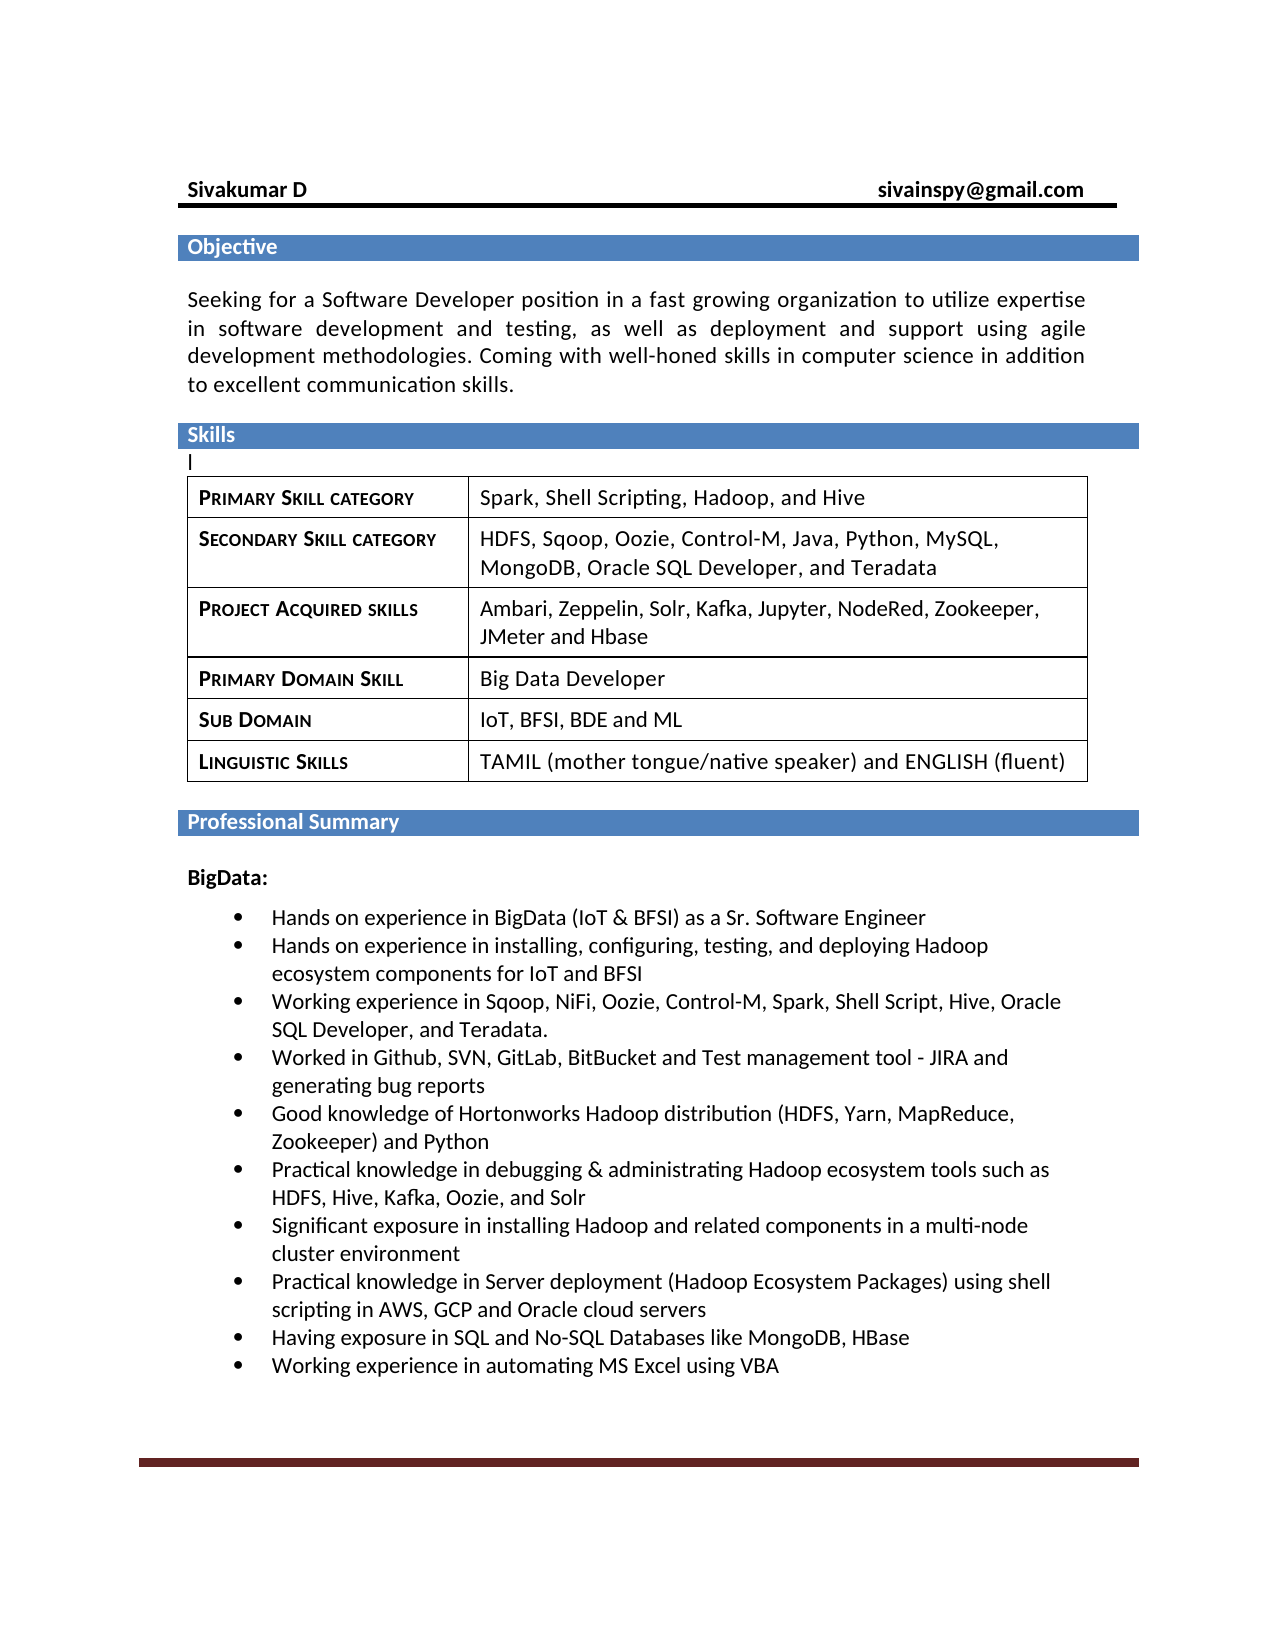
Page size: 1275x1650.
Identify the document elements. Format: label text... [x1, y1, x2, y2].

table_cell Secondary Skill category [188, 518, 468, 587]
table_cell Primary Domain Skill [188, 658, 468, 698]
table_cell TAMIL (mother tongue/native speaker) and ENGLISH (fluent) [469, 741, 1087, 781]
list Good knowledge of Hortonworks Hadoop distribution (HDFS, Yarn, MapReduce, Zookeeper) and Python [234, 1099, 1088, 1155]
table_cell Linguistic Skills [188, 741, 468, 781]
subtitle Professional Summary [187, 810, 1089, 835]
table_header Spark, Shell Scripting, Hadoop, and Hive [469, 477, 1087, 517]
table_cell Project Acquired skills [188, 588, 468, 656]
table_cell IoT, BFSI, BDE and ML [469, 699, 1087, 739]
table_cell HDFS, Sqoop, Oozie, Control-M, Java, Python, MySQL, MongoDB, Oracle SQL Developer, and Teradata [469, 518, 1087, 587]
list Worked in Github, SVN, GitLab, BitBucket and Test management tool - JIRA and generating bug reports [234, 1043, 1088, 1099]
text BigData: [187, 863, 1088, 891]
list Hands on experience in BigData (IoT & BFSI) as a Sr. Software Engineer [234, 903, 1088, 931]
text Seeking for a Software Developer position in a fast growing organization to utilize expertise in software development and testing, as well as deployment and support using agile development methodologies. Coming with well-honed skills in computer science in addition to excellent communication skills. [187, 286, 1088, 398]
list Having exposure in SQL and No-SQL Databases like MongoDB, HBase [234, 1323, 1088, 1352]
list Working experience in Sqoop, NiFi, Oozie, Control-M, Spark, Shell Script, Hive, Oracle SQL Developer, and Teradata. [234, 987, 1088, 1043]
list Working experience in automating MS Excel using VBA [234, 1352, 1088, 1379]
list Practical knowledge in debugging & administrating Hadoop ecosystem tools such as HDFS, Hive, Kafka, Oozie, and Solr [234, 1155, 1088, 1211]
subtitle Objective [187, 234, 1089, 259]
subtitle Skills [187, 423, 1089, 448]
table_cell Big Data Developer [469, 658, 1087, 698]
list Hands on experience in installing, configuring, testing, and deploying Hadoop ecosystem components for IoT and BFSI [234, 931, 1088, 987]
list Significant exposure in installing Hadoop and related components in a multi-node cluster environment [234, 1211, 1088, 1267]
table_cell Ambari, Zeppelin, Solr, Kafka, Jupyter, NodeRed, Zookeeper, JMeter and Hbase [469, 588, 1087, 656]
list Practical knowledge in Server deployment (Hadoop Ecosystem Packages) using shell scripting in AWS, GCP and Oracle cloud servers [234, 1267, 1088, 1323]
text l [187, 448, 1088, 476]
table_header Primary Skill category [188, 477, 468, 517]
table_cell Sub Domain [188, 699, 468, 739]
subtitle Sivakumar D sivainspy@gmail.com [187, 175, 1088, 203]
